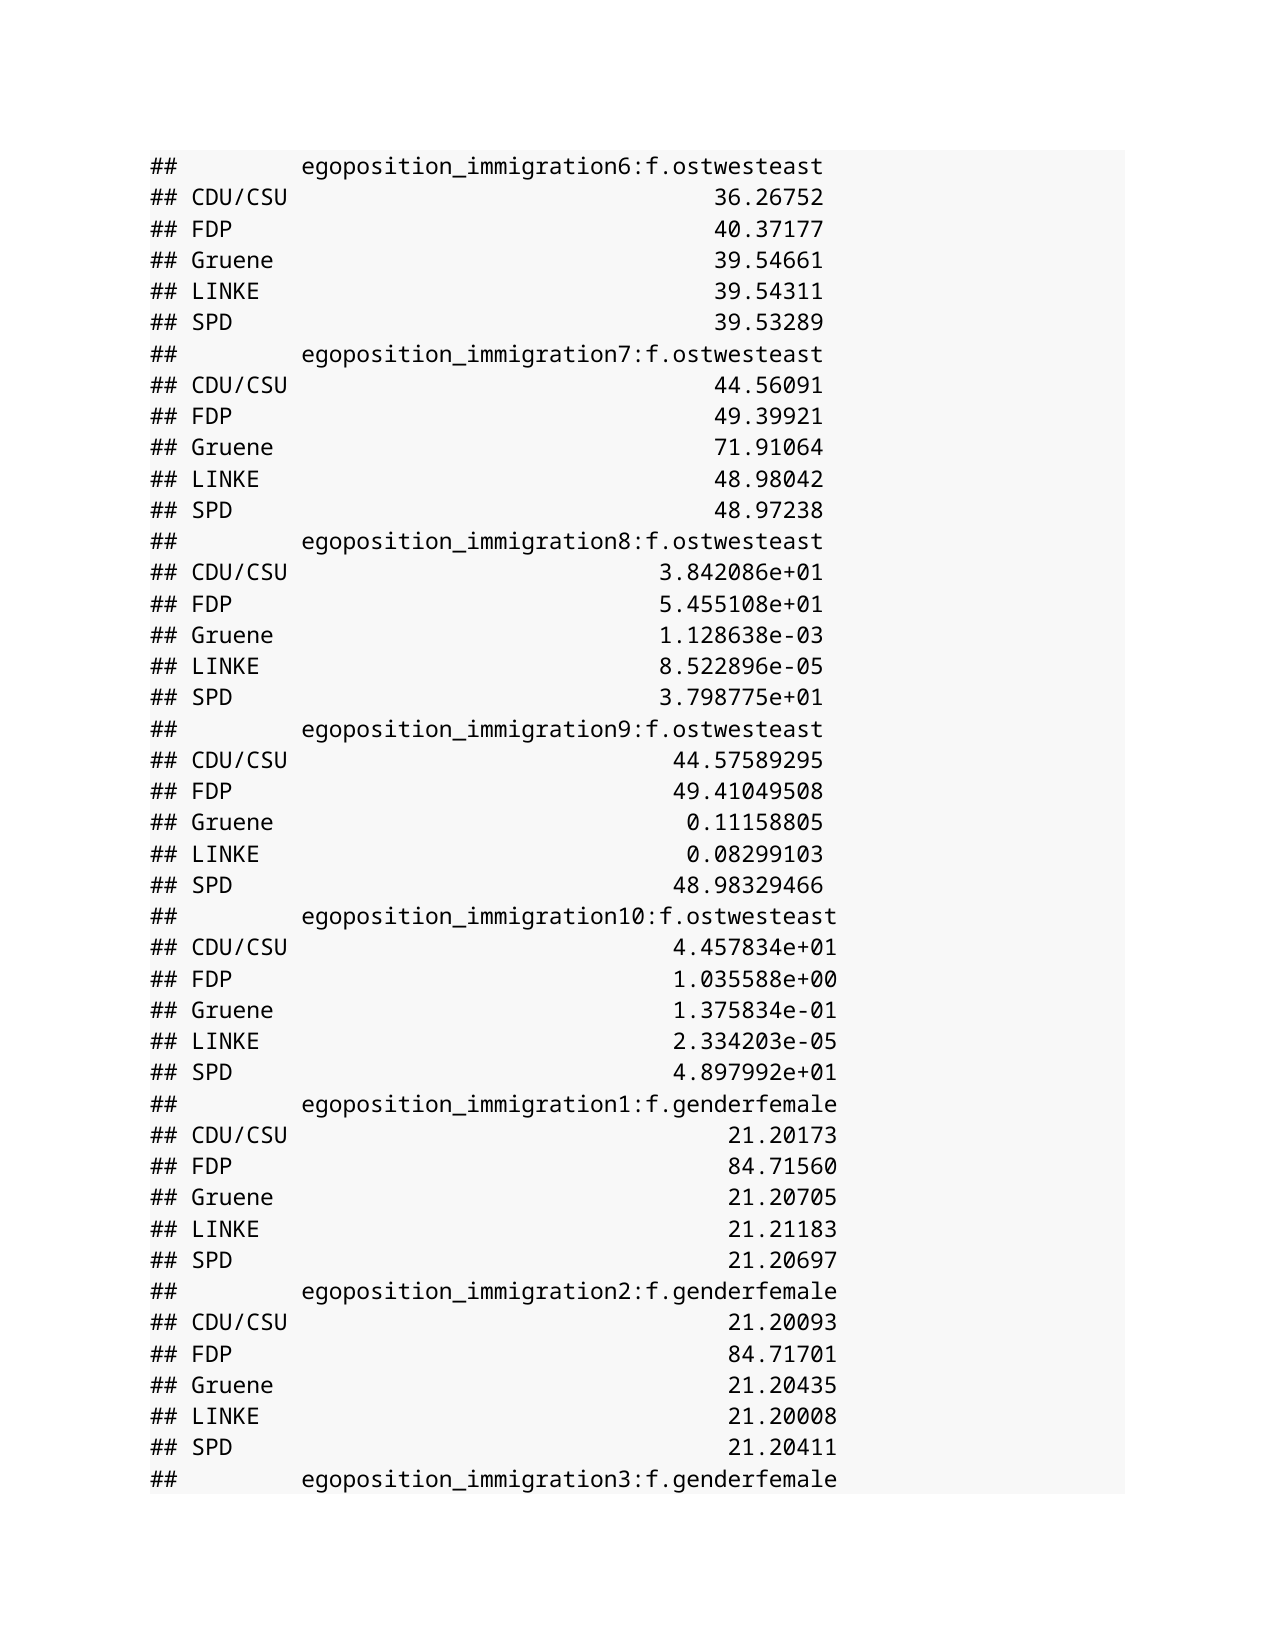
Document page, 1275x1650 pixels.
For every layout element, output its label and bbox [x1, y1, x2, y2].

text [150, 150, 1125, 1494]
